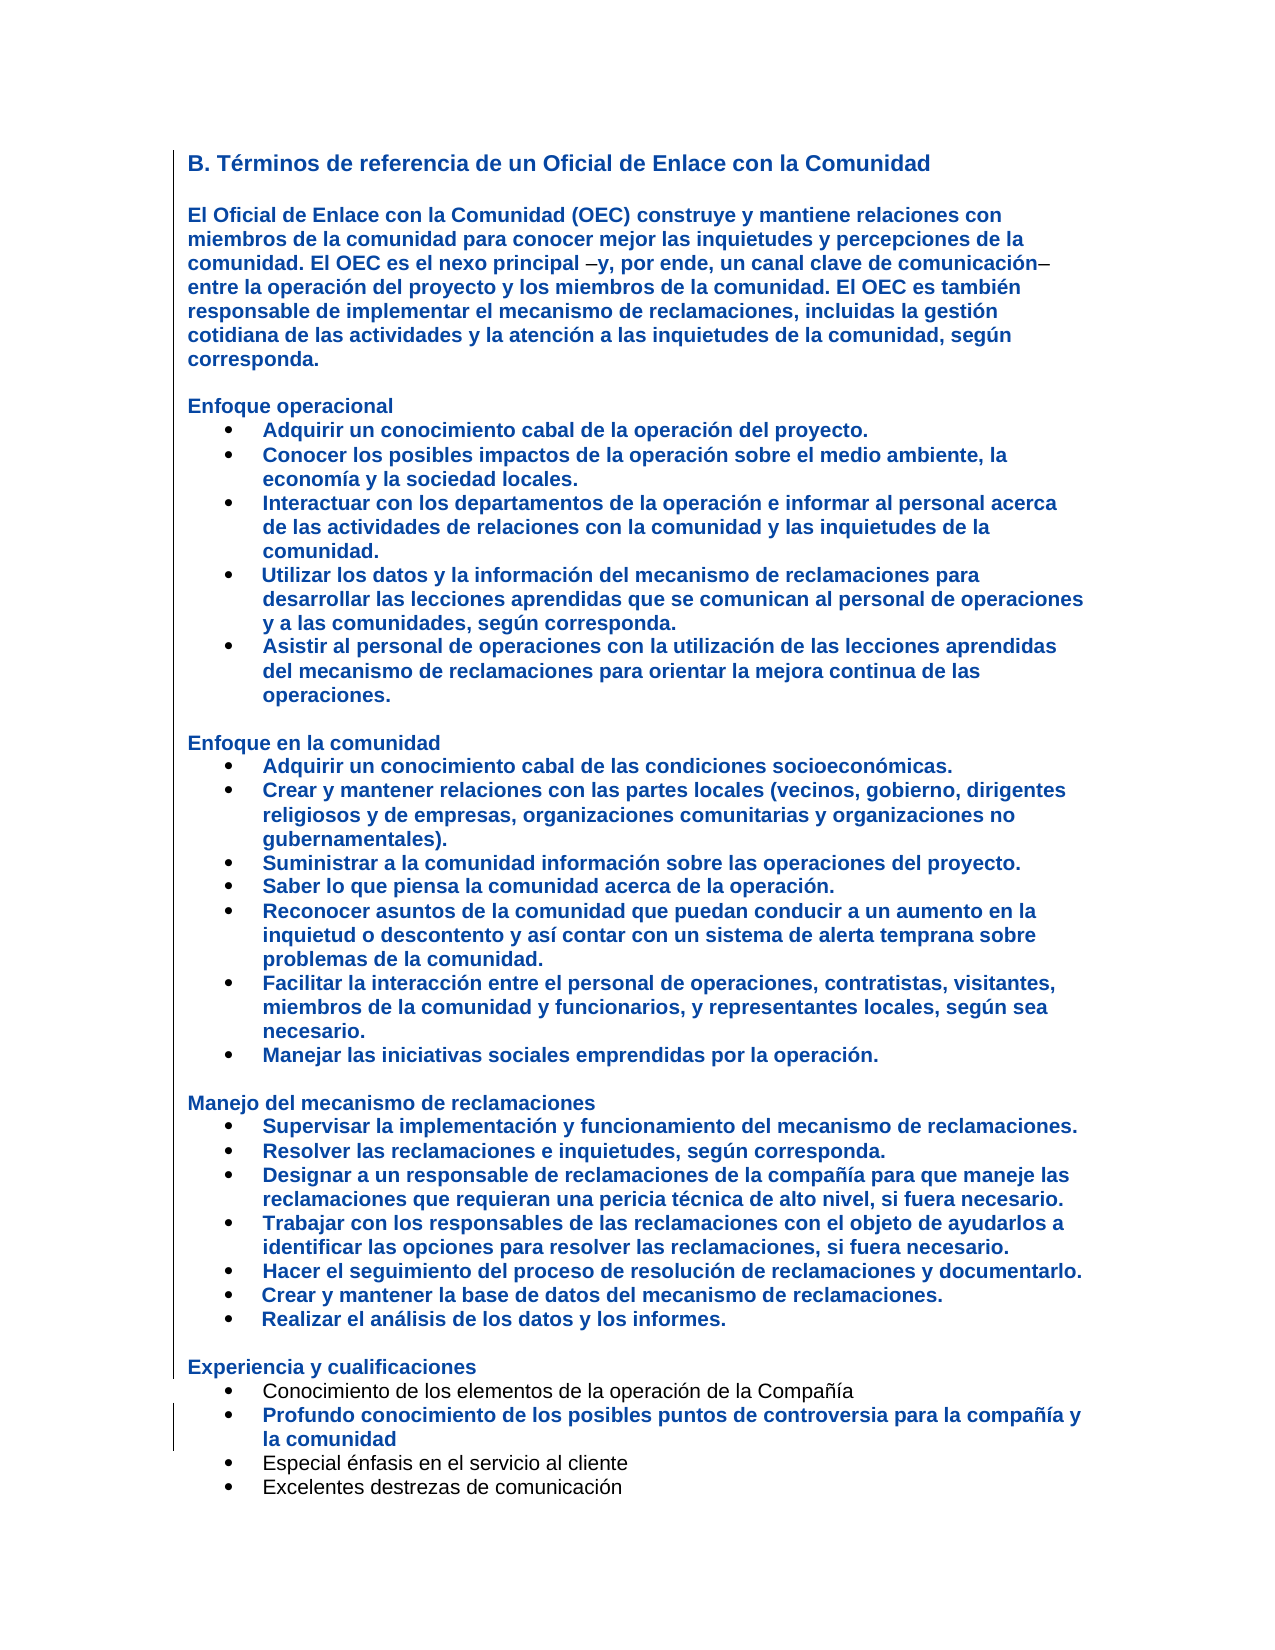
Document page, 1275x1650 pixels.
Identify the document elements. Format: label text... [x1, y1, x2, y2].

list Facilitar la interacción entre el personal de operaciones, contratistas, visitantes, miembros de la comunidad y funcionarios, y representantes locales, según sea necesario. [225, 970, 1087, 1042]
list Excelentes destrezas de comunicación [225, 1475, 1087, 1499]
text B. Términos de referencia de un Oficial de Enlace con la Comunidad [187, 150, 1087, 176]
subtitle Utilizar los datos y la información del mecanismo de reclamaciones para desarrollar las lecciones aprendidas que se comunican al personal de operaciones y a las comunidades, según corresponda. [225, 562, 1087, 634]
list Hacer el seguimiento del proceso de resolución de reclamaciones y documentarlo. [225, 1258, 1087, 1283]
list Crear y mantener relaciones con las partes locales (vecinos, gobierno, dirigentes religiosos y de empresas, organizaciones comunitarias y organizaciones no gubernamentales). [225, 778, 1087, 850]
list Manejar las iniciativas sociales emprendidas por la operación. [225, 1042, 1087, 1066]
list Especial énfasis en el servicio al cliente [225, 1451, 1087, 1475]
list Adquirir un conocimiento cabal de las condiciones socioeconómicas. [225, 754, 1087, 778]
list Interactuar con los departamentos de la operación e informar al personal acerca de las actividades de relaciones con la comunidad y las inquietudes de la comunidad. [225, 490, 1087, 562]
list Reconocer asuntos de la comunidad que puedan conducir a un aumento en la inquietud o descontento y así contar con un sistema de alerta temprana sobre problemas de la comunidad. [225, 898, 1087, 970]
text Experiencia y cualificaciones [187, 1355, 1087, 1379]
list Supervisar la implementación y funcionamiento del mecanismo de reclamaciones. [225, 1114, 1087, 1138]
text El Oficial de Enlace con la Comunidad (OEC) construye y mantiene relaciones con miembros de la comunidad para conocer mejor las inquietudes y percepciones de la comunidad. El OEC es el nexo principal –y, por ende, un canal clave de comunicación– entre la operación del proyecto y los miembros de la comunidad. El OEC es también responsable de implementar el mecanismo de reclamaciones, incluidas la gestión cotidiana de las actividades y la atención a las inquietudes de la comunidad, según corresponda. [187, 203, 1087, 370]
list Asistir al personal de operaciones con la utilización de las lecciones aprendidas del mecanismo de reclamaciones para orientar la mejora continua de las operaciones. [225, 634, 1087, 706]
list Conocimiento de los elementos de la operación de la Compañía [225, 1379, 1087, 1403]
list Designar a un responsable de reclamaciones de la compañía para que maneje las reclamaciones que requieran una pericia técnica de alto nivel, si fuera necesario. [225, 1162, 1087, 1211]
text Enfoque operacional [187, 394, 1087, 418]
list Saber lo que piensa la comunidad acerca de la operación. [225, 874, 1087, 898]
list Suministrar a la comunidad información sobre las operaciones del proyecto. [225, 850, 1087, 874]
list Adquirir un conocimiento cabal de la operación del proyecto. [225, 418, 1087, 442]
subtitle Realizar el análisis de los datos y los informes. [225, 1307, 1087, 1331]
list Trabajar con los responsables de las reclamaciones con el objeto de ayudarlos a identificar las opciones para resolver las reclamaciones, si fuera necesario. [225, 1211, 1087, 1258]
text Manejo del mecanismo de reclamaciones [187, 1090, 1087, 1114]
subtitle Crear y mantener la base de datos del mecanismo de reclamaciones. [225, 1283, 1087, 1307]
list Profundo conocimiento de los posibles puntos de controversia para la compañía y la comunidad [225, 1403, 1087, 1451]
list Resolver las reclamaciones e inquietudes, según corresponda. [225, 1138, 1087, 1162]
text Enfoque en la comunidad [187, 730, 1087, 754]
list Conocer los posibles impactos de la operación sobre el medio ambiente, la economía y la sociedad locales. [225, 442, 1087, 490]
